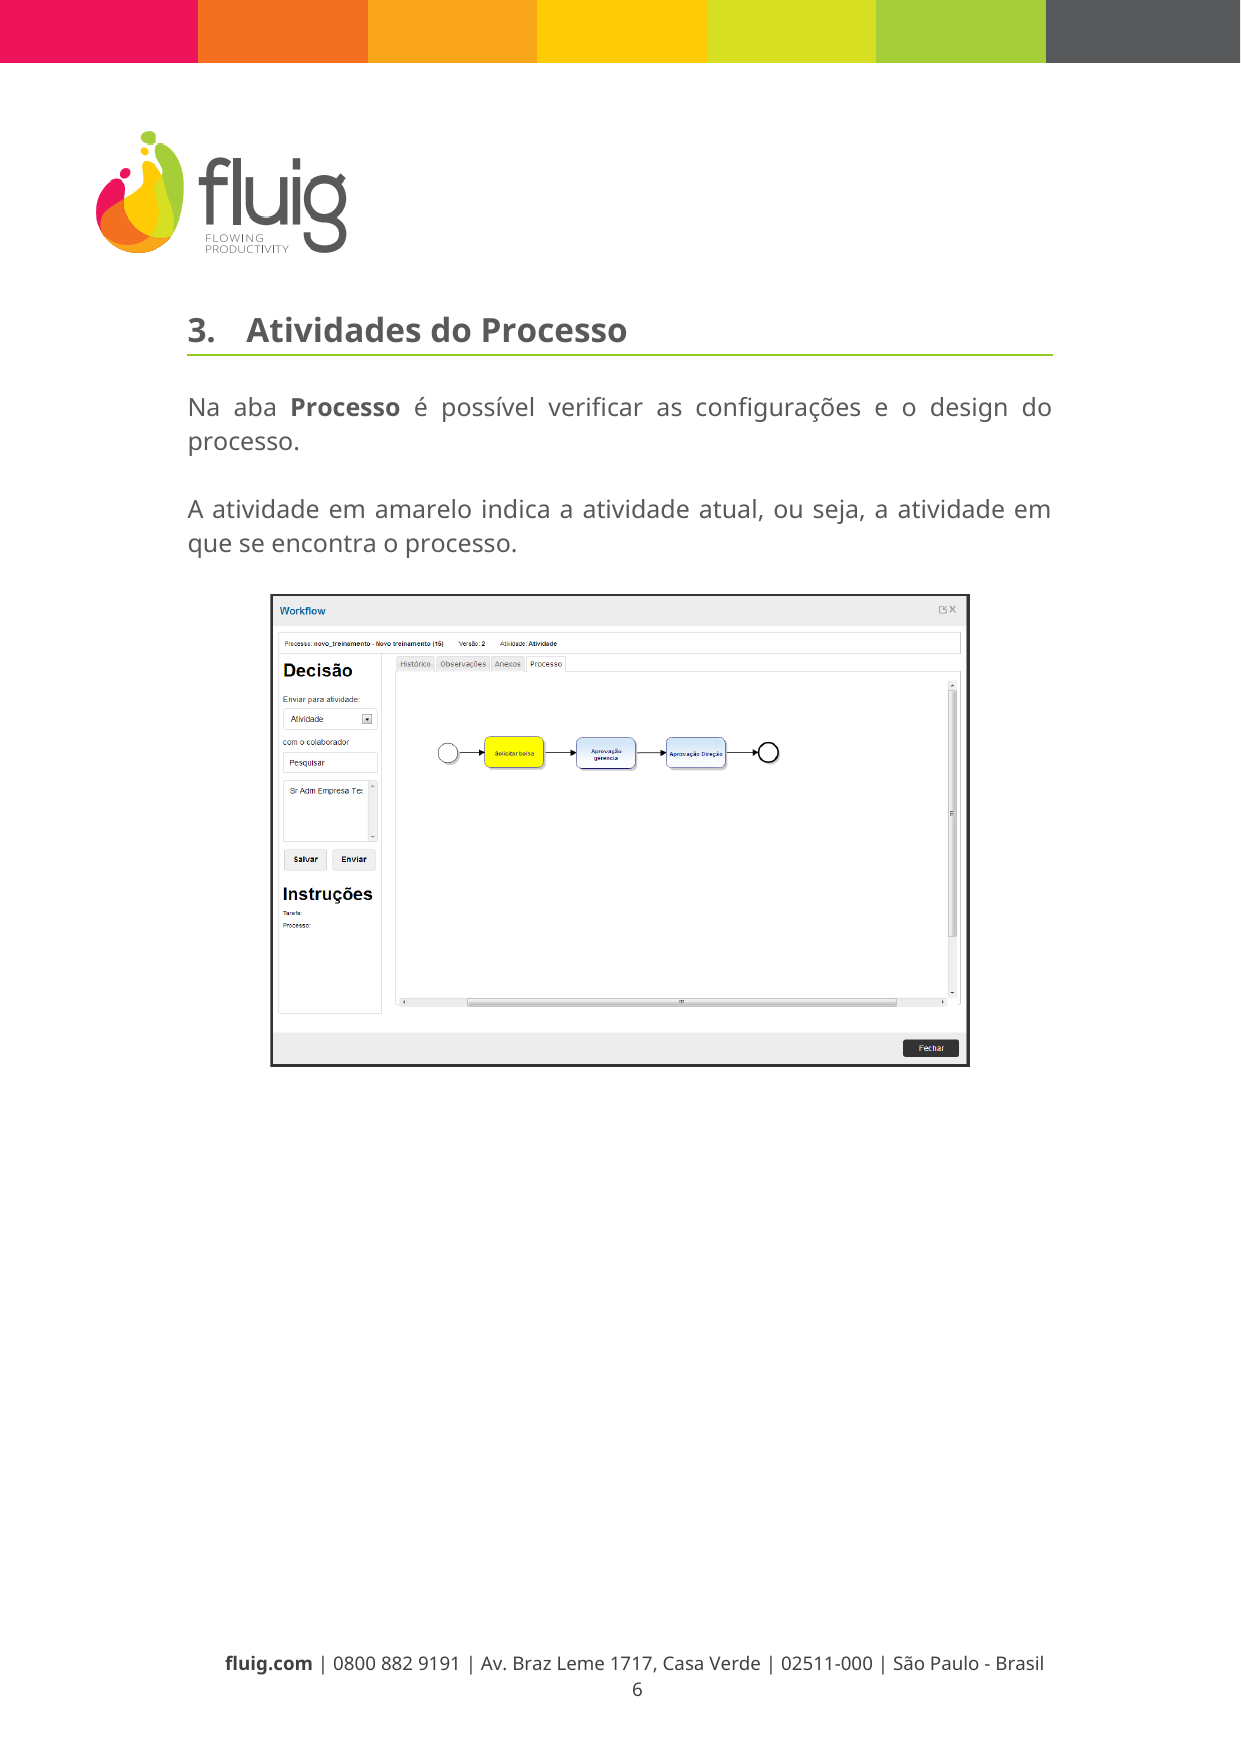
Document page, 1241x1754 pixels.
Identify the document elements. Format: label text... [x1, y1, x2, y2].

subtitle Atividades do Processo [187, 307, 1053, 354]
picture [270, 594, 970, 1067]
text A atividade em amarelo indica a atividade atual, ou seja, a atividade em que se encontra o processo. [187, 492, 1053, 560]
text Na aba Processo é possível verificar as configurações e o design do processo. [187, 390, 1053, 458]
